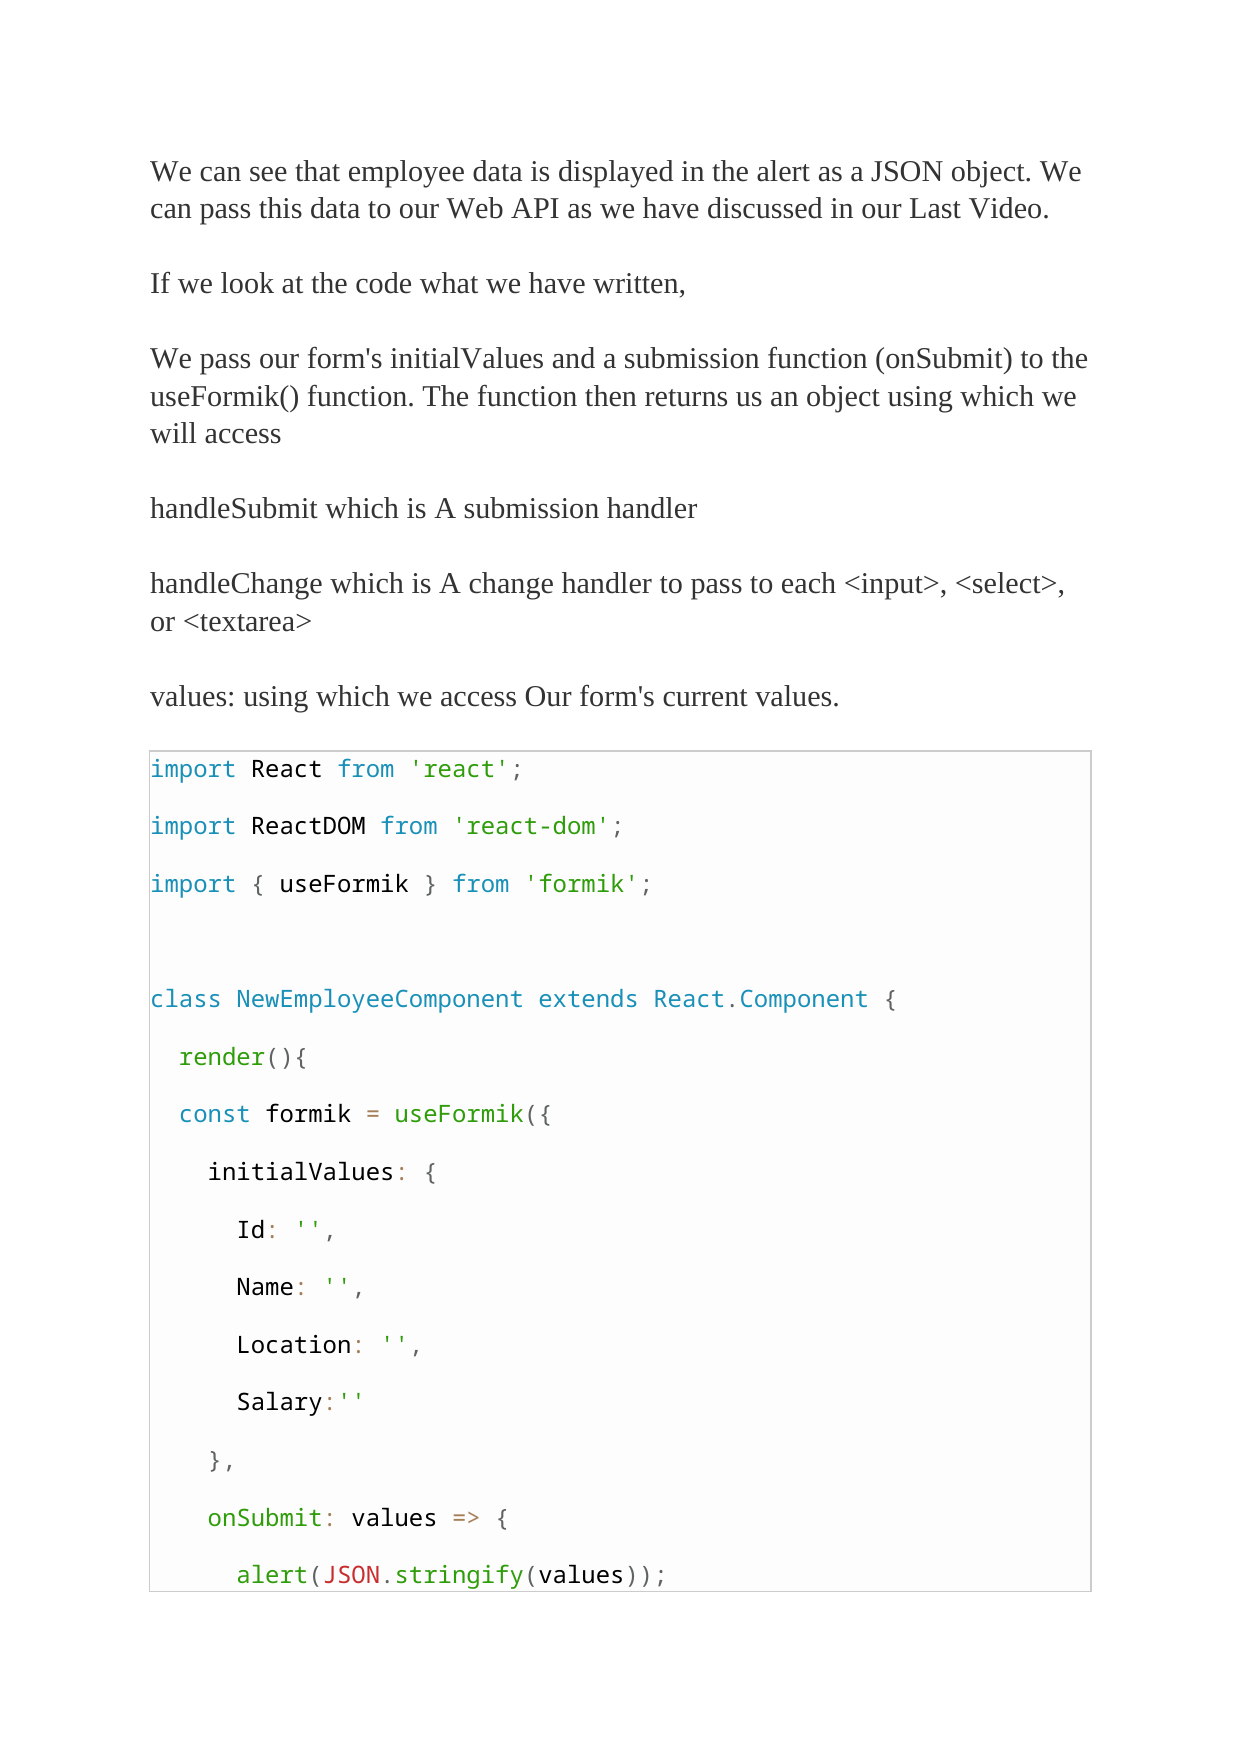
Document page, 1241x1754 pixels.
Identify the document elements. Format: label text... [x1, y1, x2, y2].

text }, [150, 1441, 1090, 1475]
text import { useFormik } from 'formik'; [150, 865, 1090, 899]
text Location: '', [150, 1326, 1090, 1360]
text class NewEmployeeComponent extends React.Component { [150, 980, 1090, 1014]
text Name: '', [150, 1268, 1090, 1303]
text const formik = useFormik({ [150, 1096, 1090, 1130]
text import ReactDOM from 'react-dom'; [150, 808, 1090, 842]
text alert(JSON.stringify(values)); [150, 1556, 1090, 1591]
text render(){ [150, 1038, 1090, 1072]
text onSubmit: values => { [150, 1499, 1090, 1533]
text We can see that employee data is displayed in the alert as a JSON object. We can pass this data to our Web API as we have discussed in our Last Video. [150, 150, 1090, 225]
text values: using which we access Our form's current values. [150, 675, 1090, 712]
text handleChange which is A change handler to pass to each <input>, <select>, or <textarea> [150, 562, 1090, 637]
text handleSubmit which is A submission handler [150, 487, 1090, 525]
text If we look at the code what we have written, [150, 262, 1090, 300]
text import React from 'react'; [150, 752, 1090, 784]
text Salary:'' [150, 1384, 1090, 1418]
text We pass our form's initialValues and a submission function (onSubmit) to the useFormik() function. The function then returns us an object using which we will access [150, 337, 1090, 450]
text Id: '', [150, 1211, 1090, 1245]
text initialValues: { [150, 1153, 1090, 1187]
